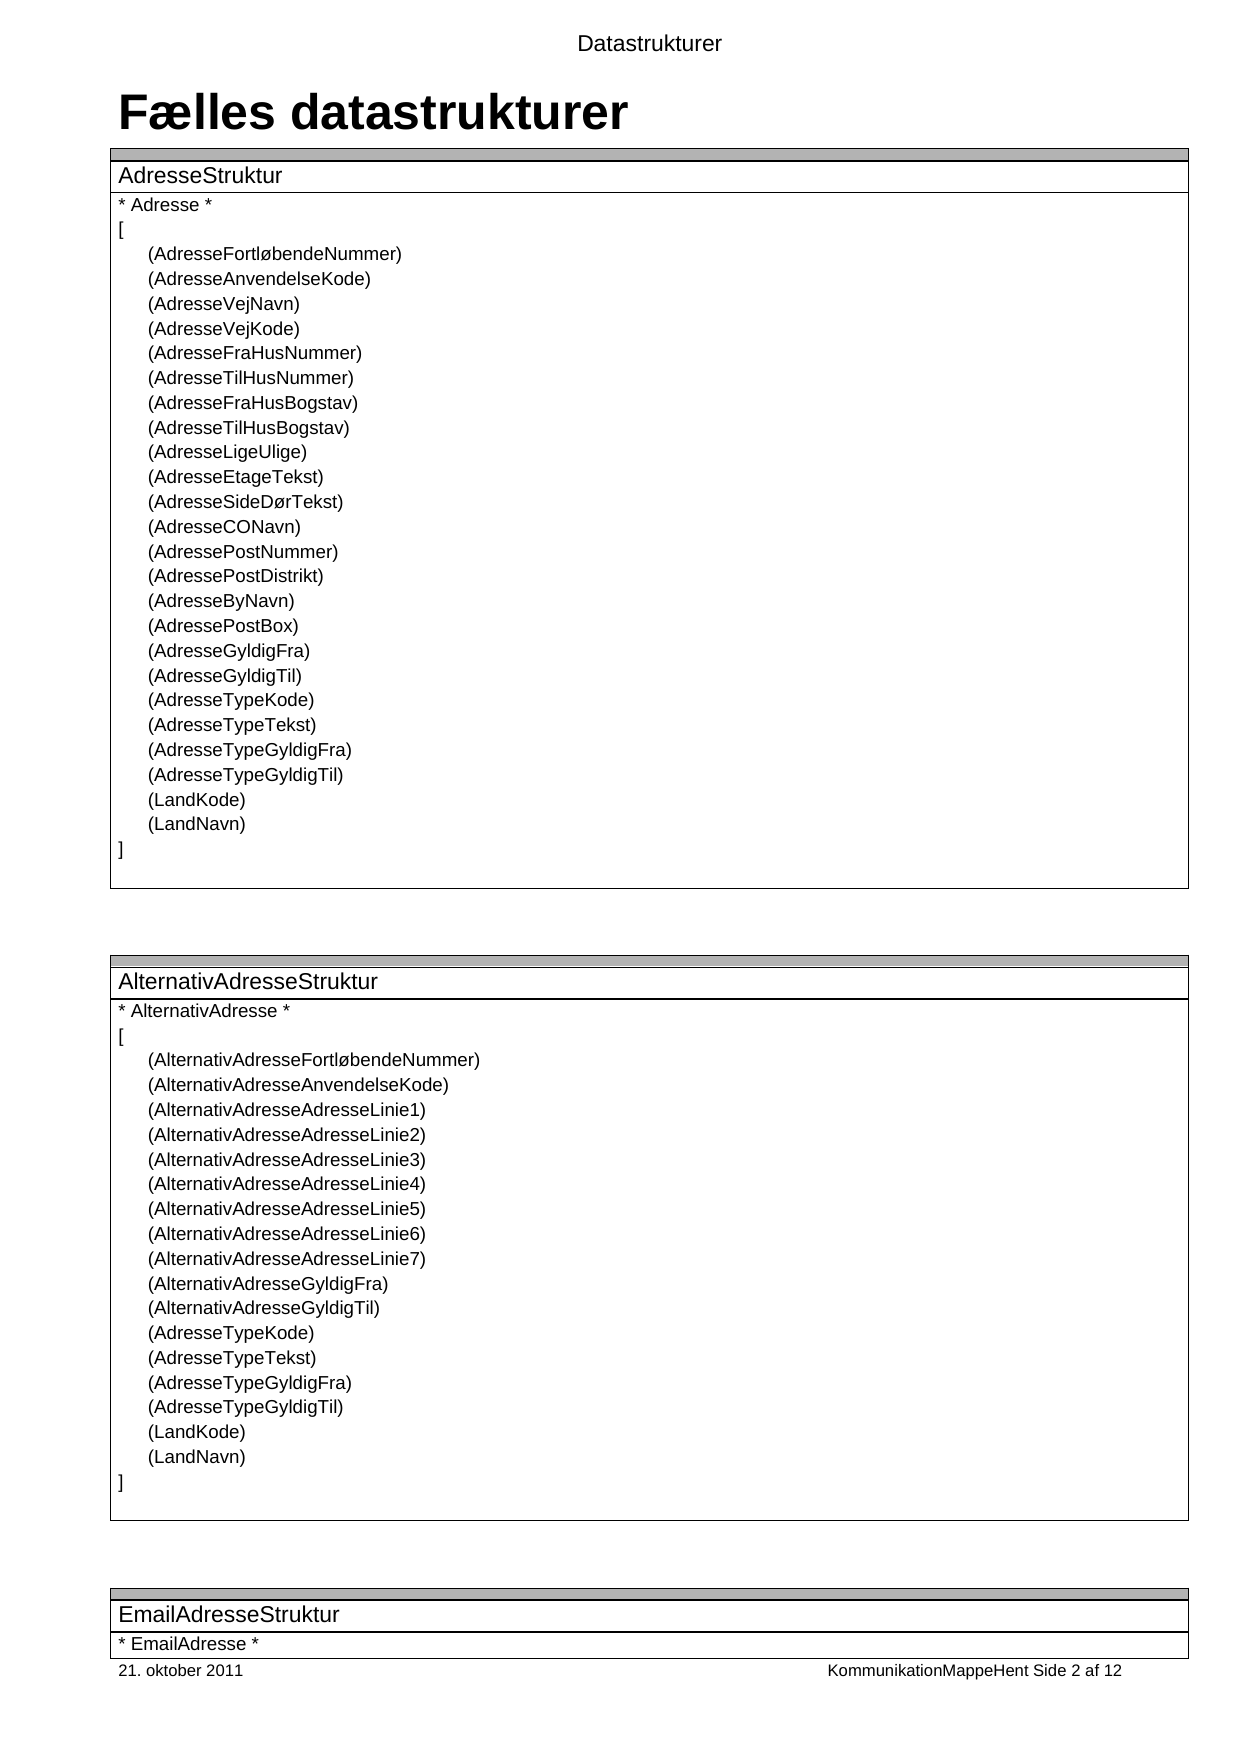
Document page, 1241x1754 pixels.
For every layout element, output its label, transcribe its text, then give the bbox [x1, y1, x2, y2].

table_cell AdresseStruktur [111, 162, 1188, 192]
table_cell * Adresse * [ (AdresseFortløbendeNummer) (AdresseAnvendelseKode) (AdresseVejNavn) (AdresseVejKode) (AdresseFraHusNummer) (AdresseTilHusNummer) (AdresseFraHusBogstav) (AdresseTilHusBogstav) (AdresseLigeUlige) (AdresseEtageTekst) (AdresseSideDørTekst) (AdresseCONavn) (AdressePostNummer) (AdressePostDistrikt) (AdresseByNavn) (AdressePostBox) (AdresseGyldigFra) (AdresseGyldigTil) (AdresseTypeKode) (AdresseTypeTekst) (AdresseTypeGyldigFra) (AdresseTypeGyldigTil) (LandKode) (LandNavn) ] [111, 193, 1188, 887]
table_cell * AlternativAdresse * [ (AlternativAdresseFortløbendeNummer) (AlternativAdresseAnvendelseKode) (AlternativAdresseAdresseLinie1) (AlternativAdresseAdresseLinie2) (AlternativAdresseAdresseLinie3) (AlternativAdresseAdresseLinie4) (AlternativAdresseAdresseLinie5) (AlternativAdresseAdresseLinie6) (AlternativAdresseAdresseLinie7) (AlternativAdresseGyldigFra) (AlternativAdresseGyldigTil) (AdresseTypeKode) (AdresseTypeTekst) (AdresseTypeGyldigFra) (AdresseTypeGyldigTil) (LandKode) (LandNavn) ] [111, 1000, 1188, 1520]
table_header [111, 956, 1188, 966]
table_cell EmailAdresseStruktur [111, 1601, 1188, 1631]
table_header [111, 149, 1188, 160]
text Fælles datastrukturer [118, 82, 1181, 140]
table_header [111, 1589, 1188, 1599]
table_cell AlternativAdresseStruktur [111, 968, 1188, 998]
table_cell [111, 1633, 1188, 1658]
